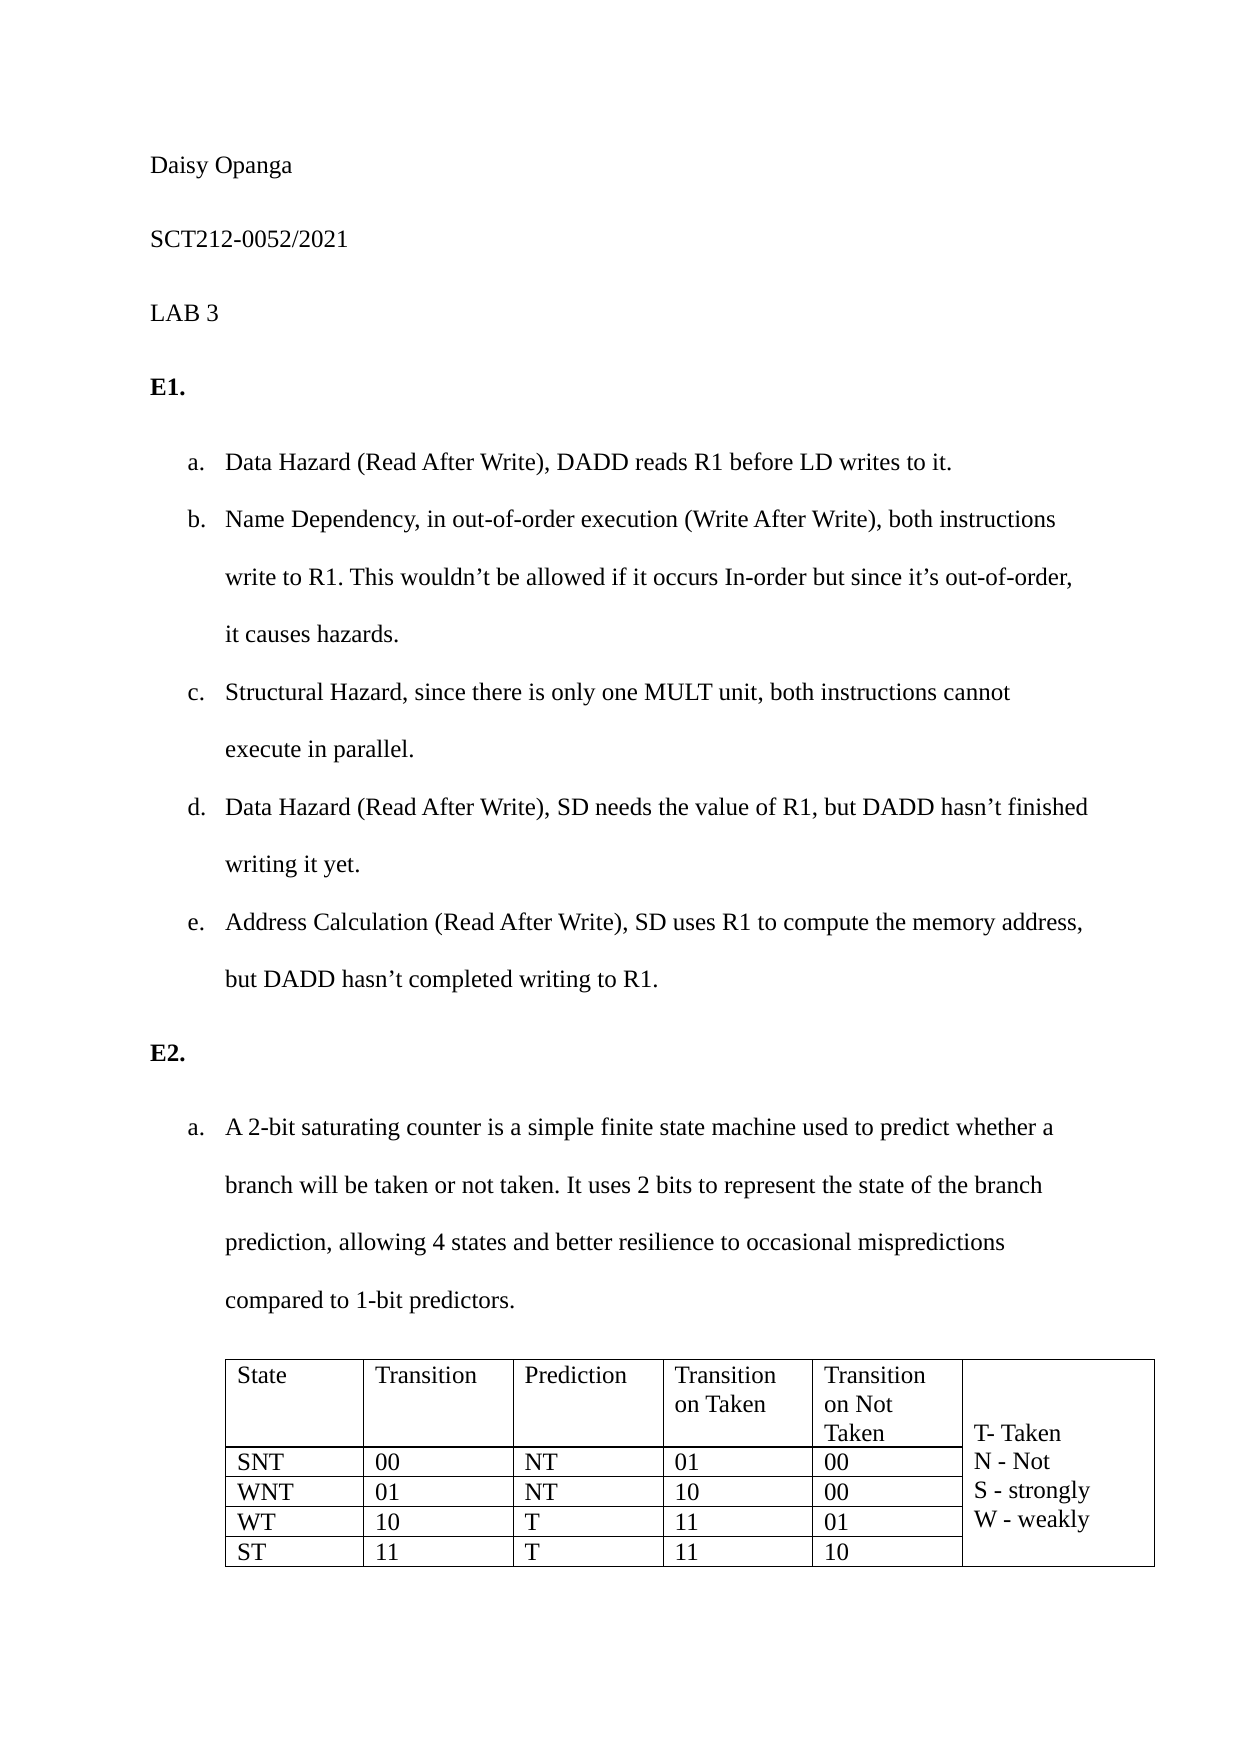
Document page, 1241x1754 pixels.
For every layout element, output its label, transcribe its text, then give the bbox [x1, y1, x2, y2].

table_cell SNT [226, 1448, 363, 1476]
table_cell 10 [364, 1507, 513, 1536]
table_cell WT [226, 1507, 363, 1536]
table_cell 00 [364, 1448, 513, 1476]
table_header Prediction [514, 1360, 663, 1446]
text E1. [150, 372, 1090, 401]
table_cell T [514, 1537, 663, 1566]
table_cell 01 [664, 1448, 812, 1476]
list A 2-bit saturating counter is a simple finite state machine used to predict whether a branch will be taken or not taken. It uses 2 bits to represent the state of the branch prediction, allowing 4 states and better resilience to occasional mispredictions compared to 1-bit predictors. [187, 1112, 1090, 1314]
text Daisy Opanga [150, 150, 1090, 179]
table_header Transition on Not Taken [813, 1360, 962, 1446]
table_cell ST [226, 1537, 363, 1566]
table_cell NT [514, 1448, 663, 1476]
list Name Dependency, in out-of-order execution (Write After Write), both instructions write to R1. This wouldn’t be allowed if it occurs In-order but since it’s out-of-order, it causes hazards. [187, 504, 1090, 648]
table_cell 00 [813, 1448, 962, 1476]
table_header T- Taken N - Not S - strongly W - weakly [963, 1360, 1154, 1566]
table_header Transition on Taken [664, 1360, 812, 1446]
table_cell 11 [364, 1537, 513, 1566]
table_cell WNT [226, 1477, 363, 1506]
table_cell 00 [813, 1477, 962, 1506]
text SCT212-0052/2021 [150, 224, 1090, 253]
table_cell 10 [813, 1537, 962, 1566]
table_cell 01 [813, 1507, 962, 1536]
text LAB 3 [150, 298, 1090, 327]
list Data Hazard (Read After Write), DADD reads R1 before LD writes to it. [187, 447, 1090, 475]
table_header State [226, 1360, 363, 1446]
table_cell NT [514, 1477, 663, 1506]
table_cell 11 [664, 1507, 812, 1536]
table_cell 11 [664, 1537, 812, 1566]
table_header Transition [364, 1360, 513, 1446]
table_cell T [514, 1507, 663, 1536]
list Address Calculation (Read After Write), SD uses R1 to compute the memory address, but DADD hasn’t completed writing to R1. [187, 907, 1090, 993]
list Data Hazard (Read After Write), SD needs the value of R1, but DADD hasn’t finished writing it yet. [187, 792, 1090, 878]
list Structural Hazard, since there is only one MULT unit, both instructions cannot execute in parallel. [187, 677, 1090, 763]
table_cell 10 [664, 1477, 812, 1506]
table_cell 01 [364, 1477, 513, 1506]
text E2. [150, 1038, 1090, 1067]
